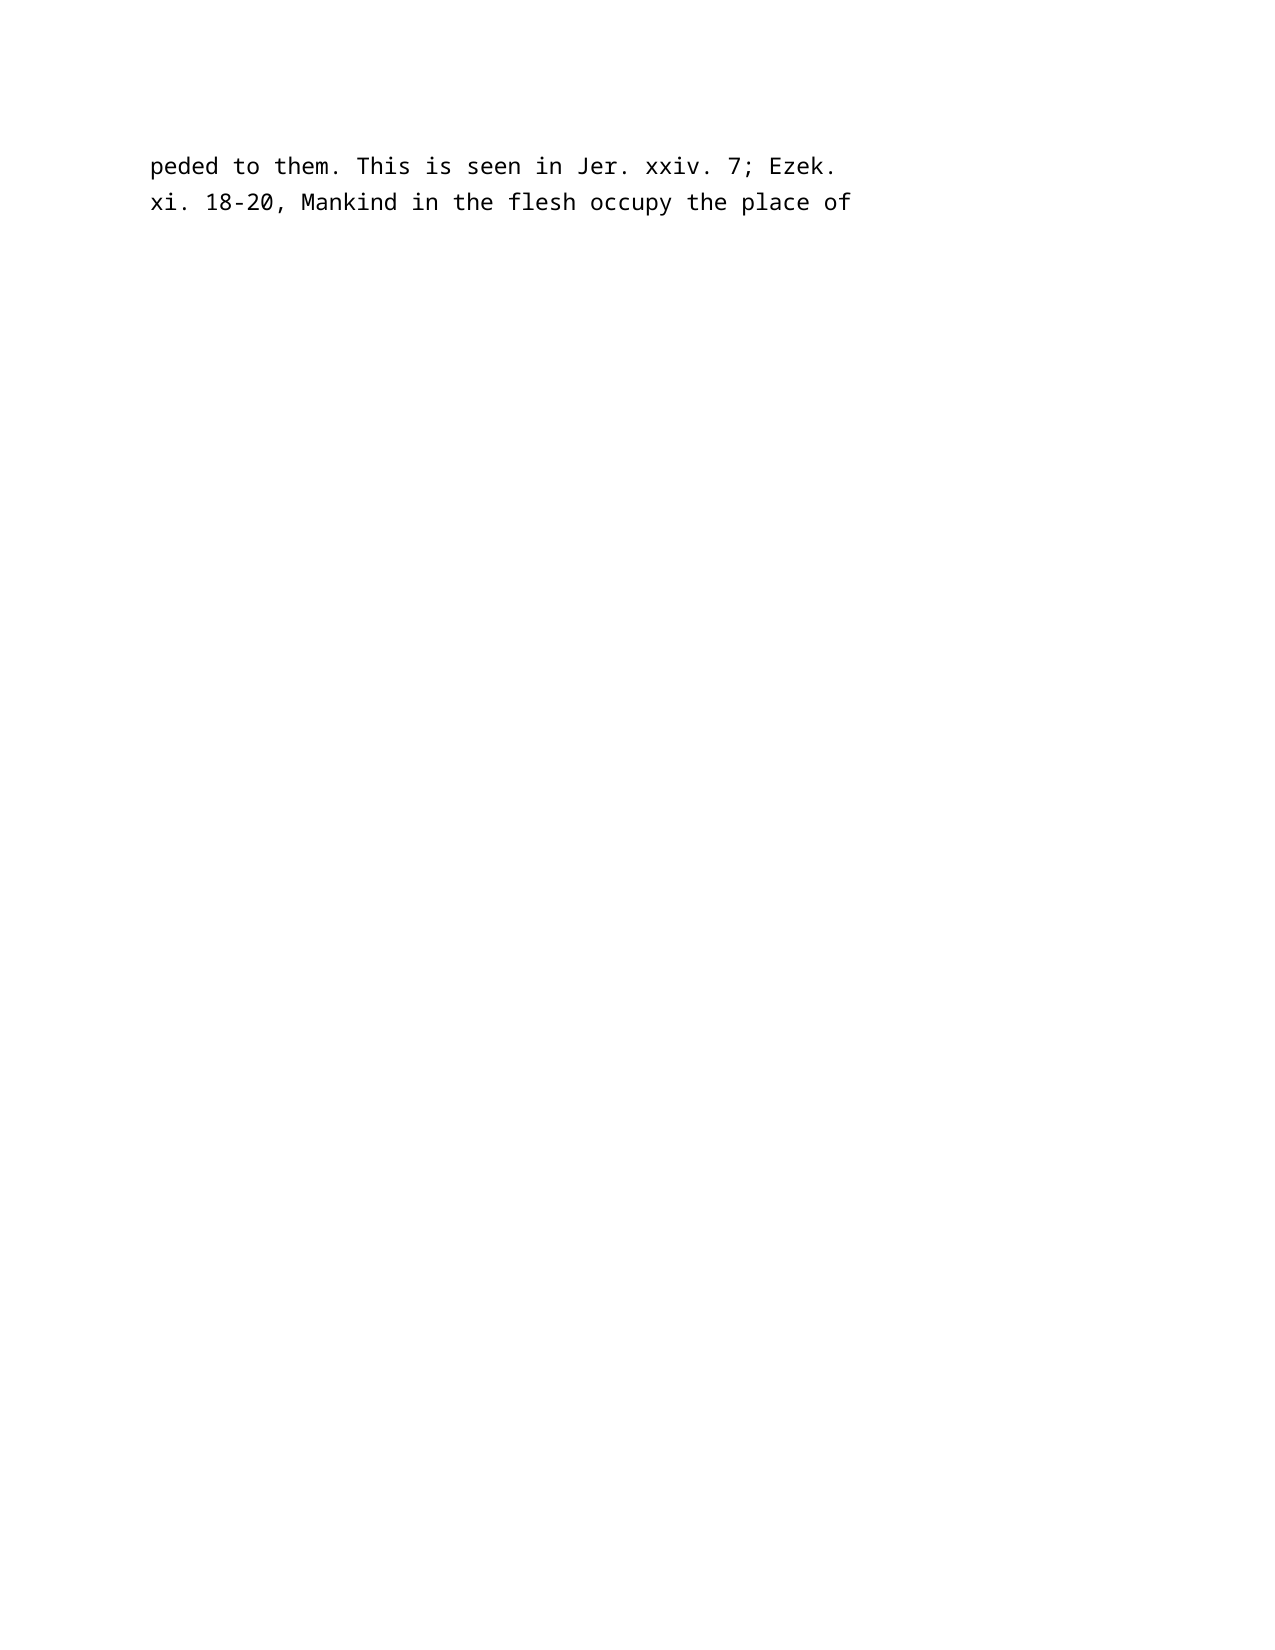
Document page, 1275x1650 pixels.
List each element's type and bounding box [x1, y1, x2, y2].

text [150, 150, 1125, 283]
